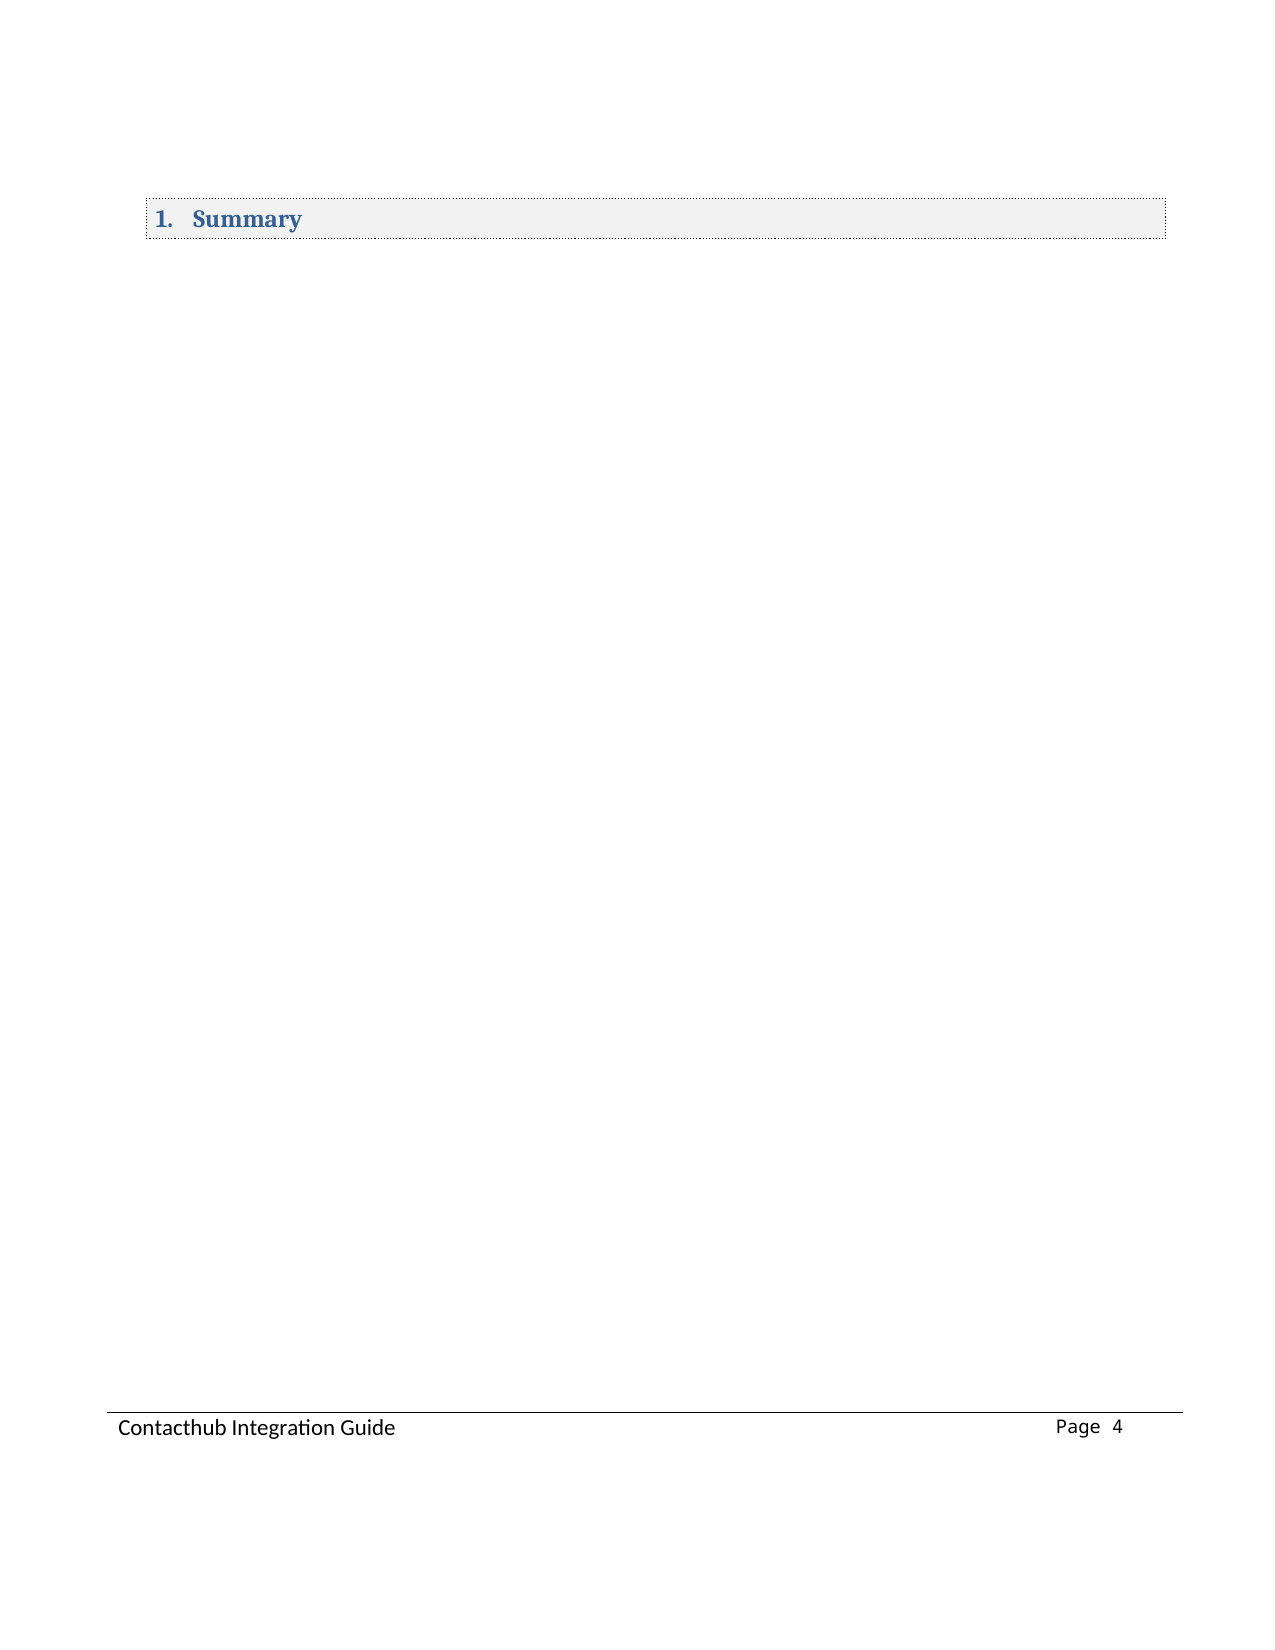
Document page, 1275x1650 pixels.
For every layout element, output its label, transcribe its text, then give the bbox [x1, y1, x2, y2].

subtitle Summary [146, 198, 1166, 239]
